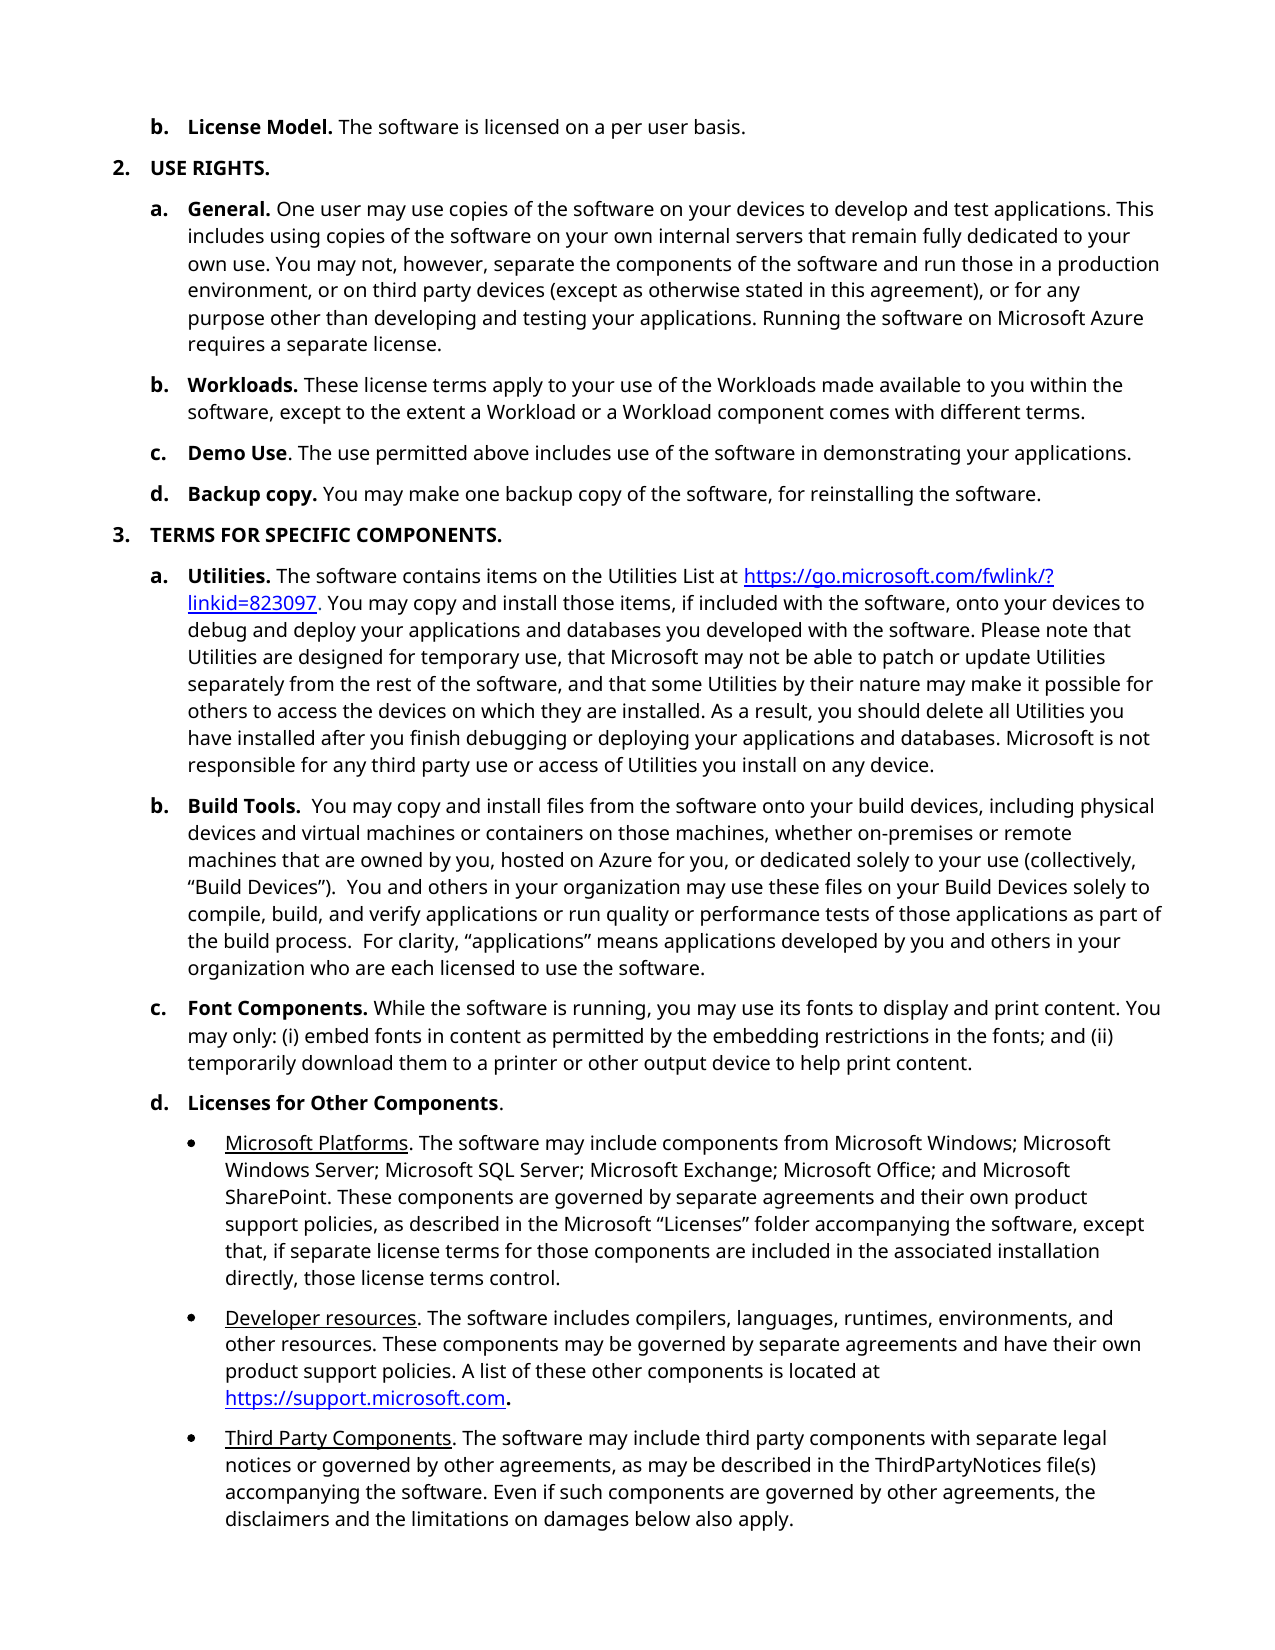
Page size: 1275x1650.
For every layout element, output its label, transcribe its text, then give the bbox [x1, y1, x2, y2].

subtitle Build Tools. You may copy and install files from the software onto your build devices, including physical devices and virtual machines or containers on those machines, whether on-premises or remote machines that are owned by you, hosted on Azure for you, or dedicated solely to your use (collectively, “Build Devices”). You and others in your organization may use these files on your Build Devices solely to compile, build, and verify applications or run quality or performance tests of those applications as part of the build process. For clarity, “applications” means applications developed by you and others in your organization who are each licensed to use the software. [150, 791, 1162, 981]
subtitle Microsoft Platforms. The software may include components from Microsoft Windows; Microsoft Windows Server; Microsoft SQL Server; Microsoft Exchange; Microsoft Office; and Microsoft SharePoint. These components are governed by separate agreements and their own product support policies, as described in the Microsoft “Licenses” folder accompanying the software, except that, if separate license terms for those components are included in the associated installation directly, those license terms control. [187, 1129, 1162, 1291]
subtitle Workloads. These license terms apply to your use of the Workloads made available to you within the software, except to the extent a Workload or a Workload component comes with different terms. [150, 370, 1162, 426]
subtitle License Model. The software is licensed on a per user basis. [150, 112, 1162, 141]
subtitle General. One user may use copies of the software on your devices to develop and test applications. This includes using copies of the software on your own internal servers that remain fully dedicated to your own use. You may not, however, separate the components of the software and run those in a production environment, or on third party devices (except as otherwise stated in this agreement), or for any purpose other than developing and testing your applications. Running the software on Microsoft Azure requires a separate license. [150, 194, 1162, 358]
subtitle TERMS FOR SPECIFIC COMPONENTS. [112, 520, 1162, 548]
subtitle USE RIGHTS. [112, 153, 1162, 182]
subtitle Licenses for Other Components. [150, 1088, 1162, 1117]
subtitle Font Components. While the software is running, you may use its fonts to display and print content. You may only: (i) embed fonts in content as permitted by the embedding restrictions in the fonts; and (ii) temporarily download them to a printer or other output device to help print content. [150, 993, 1162, 1076]
subtitle Backup copy. You may make one backup copy of the software, for reinstalling the software. [150, 479, 1162, 507]
subtitle Utilities. The software contains items on the Utilities List at https://go.microsoft.com/fwlink/?linkid=823097. You may copy and install those items, if included with the software, onto your devices to debug and deploy your applications and databases you developed with the software. Please note that Utilities are designed for temporary use, that Microsoft may not be able to patch or update Utilities separately from the rest of the software, and that some Utilities by their nature may make it possible for others to access the devices on which they are installed. As a result, you should delete all Utilities you have installed after you finish debugging or deploying your applications and databases. Microsoft is not responsible for any third party use or access of Utilities you install on any device. [150, 561, 1162, 778]
subtitle Third Party Components. The software may include third party components with separate legal notices or governed by other agreements, as may be described in the ThirdPartyNotices file(s) accompanying the software. Even if such components are governed by other agreements, the disclaimers and the limitations on damages below also apply. [187, 1424, 1162, 1532]
subtitle Demo Use. The use permitted above includes use of the software in demonstrating your applications. [150, 438, 1162, 467]
subtitle Developer resources. The software includes compilers, languages, runtimes, environments, and other resources. These components may be governed by separate agreements and have their own product support policies. A list of these other components is located at https://support.microsoft.com. [187, 1304, 1162, 1412]
